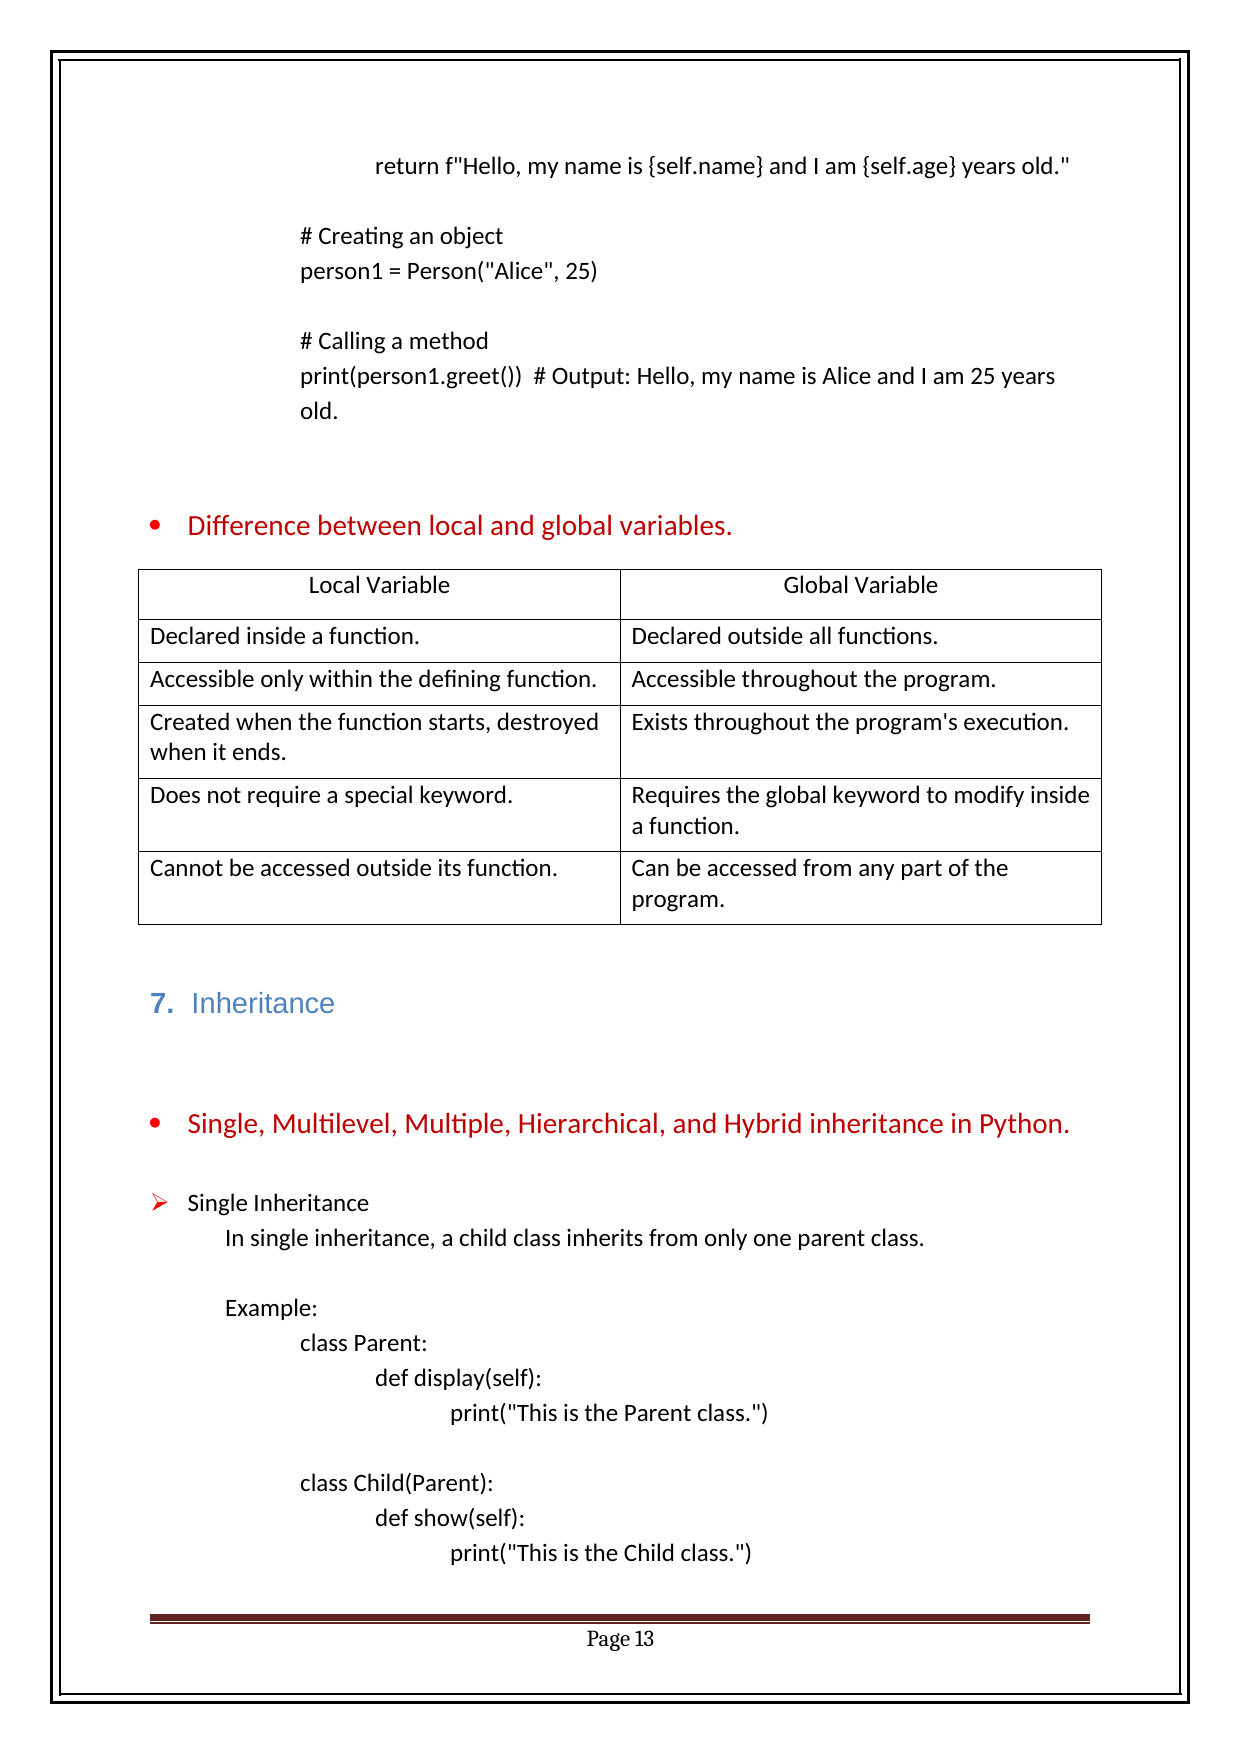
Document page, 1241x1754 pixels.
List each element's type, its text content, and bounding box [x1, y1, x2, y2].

table_cell Declared outside all functions. [621, 620, 1101, 662]
list # Creating an object [225, 220, 1090, 251]
list Single, Multilevel, Multiple, Hierarchical, and Hybrid inheritance in Python. [150, 1105, 1090, 1141]
table_cell Requires the global keyword to modify inside a function. [621, 779, 1101, 851]
list person1 = Person("Alice", 25) [225, 255, 1090, 286]
table_cell Does not require a special keyword. [139, 779, 620, 851]
list Inheritance [150, 987, 1090, 1020]
list return f"Hello, my name is {self.name} and I am {self.age} years old." [225, 150, 1090, 181]
table_header Local Variable [139, 570, 620, 619]
table_cell Accessible only within the defining function. [139, 663, 620, 705]
table_cell Can be accessed from any part of the program. [621, 852, 1101, 924]
table_cell Exists throughout the program's execution. [621, 706, 1101, 778]
list print("This is the Child class.") [225, 1537, 1090, 1568]
table_cell Declared inside a function. [139, 620, 620, 662]
table_header Global Variable [621, 570, 1101, 619]
table_cell Accessible throughout the program. [621, 663, 1101, 705]
list class Parent: [225, 1327, 1090, 1358]
table_cell Created when the function starts, destroyed when it ends. [139, 706, 620, 778]
list Example: [225, 1292, 1090, 1323]
list def display(self): [225, 1362, 1090, 1393]
table_cell Cannot be accessed outside its function. [139, 852, 620, 924]
list Single Inheritance [150, 1187, 1090, 1218]
list print("This is the Parent class.") [225, 1397, 1090, 1428]
list print(person1.greet()) # Output: Hello, my name is Alice and I am 25 years old. [300, 360, 1090, 426]
list Difference between local and global variables. [150, 507, 1090, 542]
list class Child(Parent): [225, 1467, 1090, 1498]
list # Calling a method [225, 325, 1090, 356]
list In single inheritance, a child class inherits from only one parent class. [225, 1222, 1090, 1253]
list def show(self): [225, 1502, 1090, 1533]
